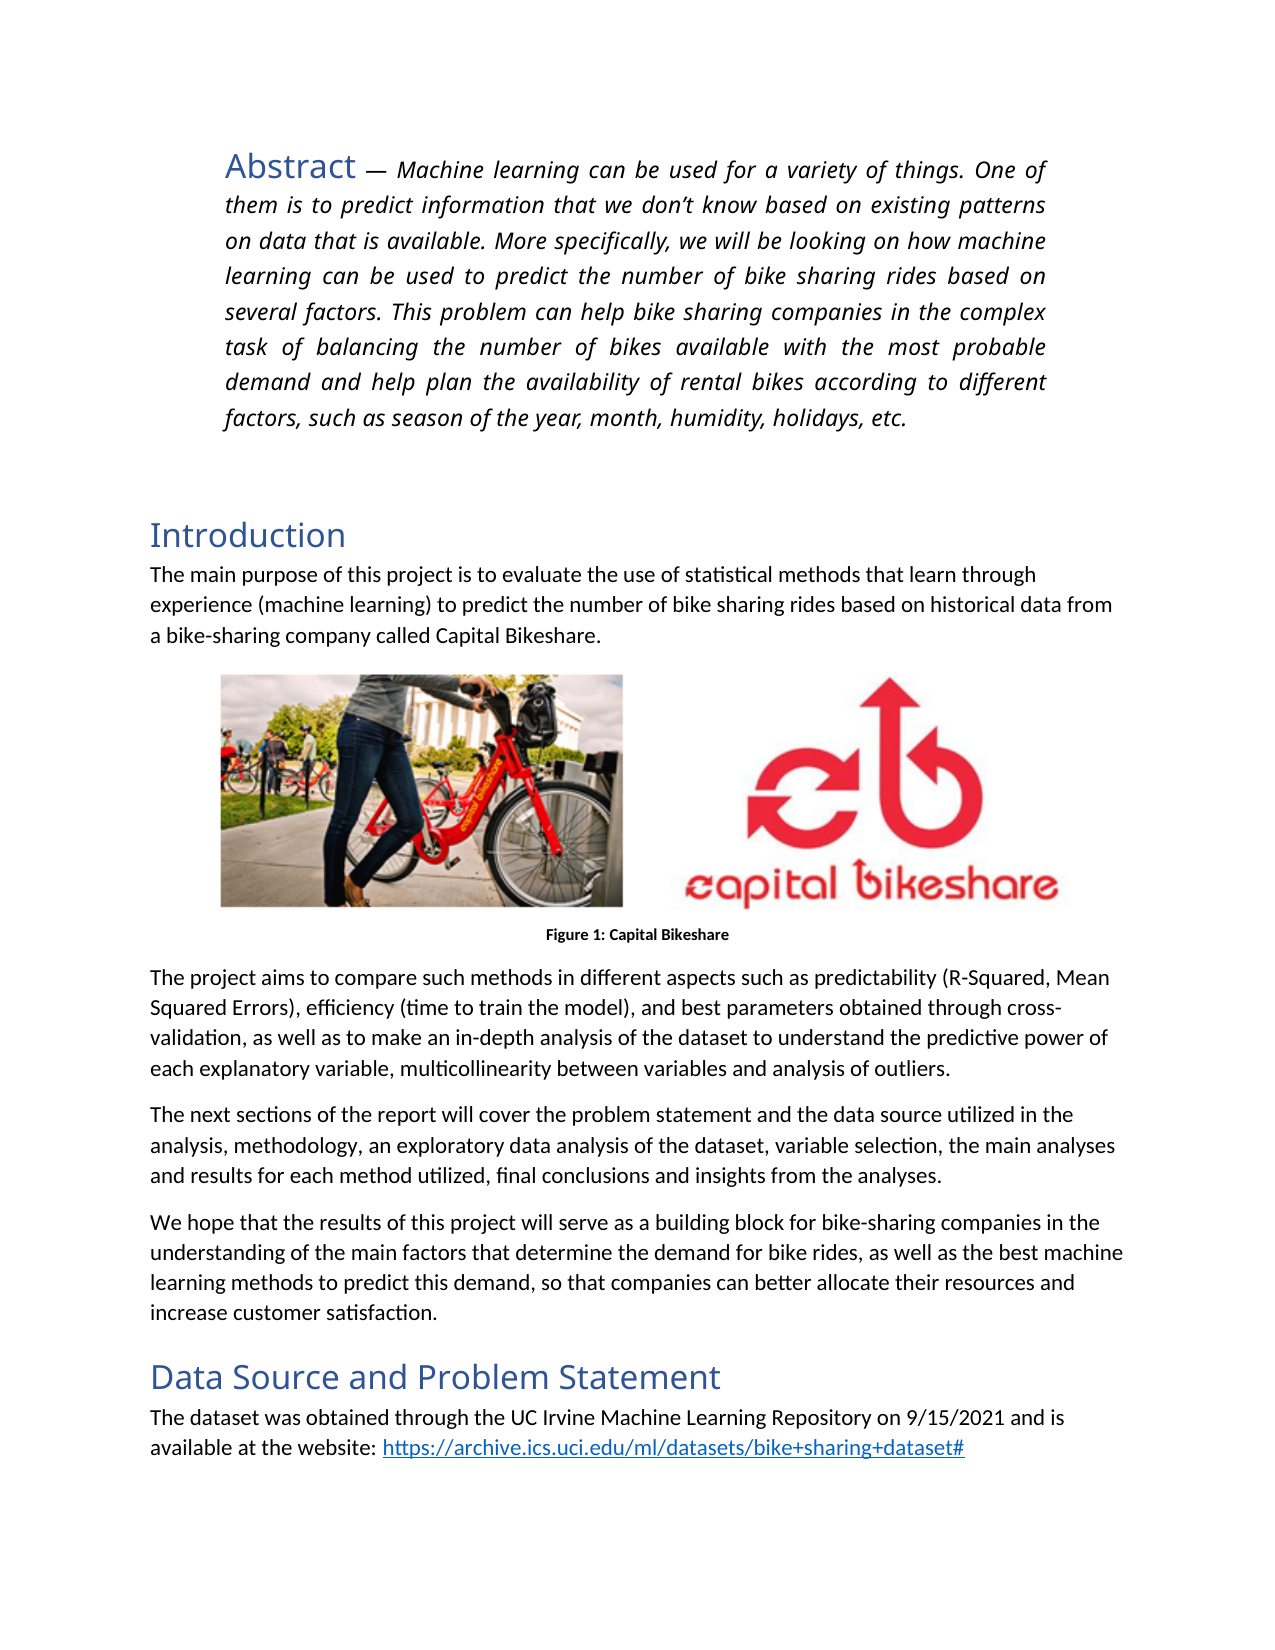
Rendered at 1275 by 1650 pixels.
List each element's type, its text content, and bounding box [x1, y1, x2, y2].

text We hope that the results of this project will serve as a building block for bike-sharing companies in the understanding of the main factors that determine the demand for bike rides, as well as the best machine learning methods to predict this demand, so that companies can better allocate their resources and increase customer satisfaction. [150, 1208, 1125, 1327]
text The dataset was obtained through the UC Irvine Machine Learning Repository on 9/15/2021 and is available at the website: https://archive.ics.uci.edu/ml/datasets/bike+sharing+dataset# [150, 1403, 1125, 1461]
text The main purpose of this project is to evaluate the use of statistical methods that learn through experience (machine learning) to predict the number of bike sharing rides based on historical data from a bike-sharing company called Capital Bikeshare. [150, 560, 1125, 649]
text The next sections of the report will cover the problem statement and the data source utilized in the analysis, methodology, an exploratory data analysis of the dataset, variable selection, the main analyses and results for each method utilized, final conclusions and insights from the analyses. [150, 1101, 1125, 1189]
text Figure 1: Capital Bikeshare [150, 924, 1125, 945]
subtitle Introduction [150, 511, 1125, 557]
picture [207, 667, 1068, 923]
subtitle Data Source and Problem Statement [150, 1354, 1125, 1399]
text The project aims to compare such methods in different aspects such as predictability (R-Squared, Mean Squared Errors), efficiency (time to train the model), and best parameters obtained through cross-validation, as well as to make an in-depth analysis of the dataset to understand the predictive power of each explanatory variable, multicollinearity between variables and analysis of outliers. [150, 963, 1125, 1082]
text Abstract — Machine learning can be used for a variety of things. One of them is to predict information that we don’t know based on existing patterns on data that is available. More specifically, we will be looking on how machine learning can be used to predict the number of bike sharing rides based on several factors. This problem can help bike sharing companies in the complex task of balancing the number of bikes available with the most probable demand and help plan the availability of rental bikes according to different factors, such as season of the year, month, humidity, holidays, etc. [225, 150, 1050, 433]
